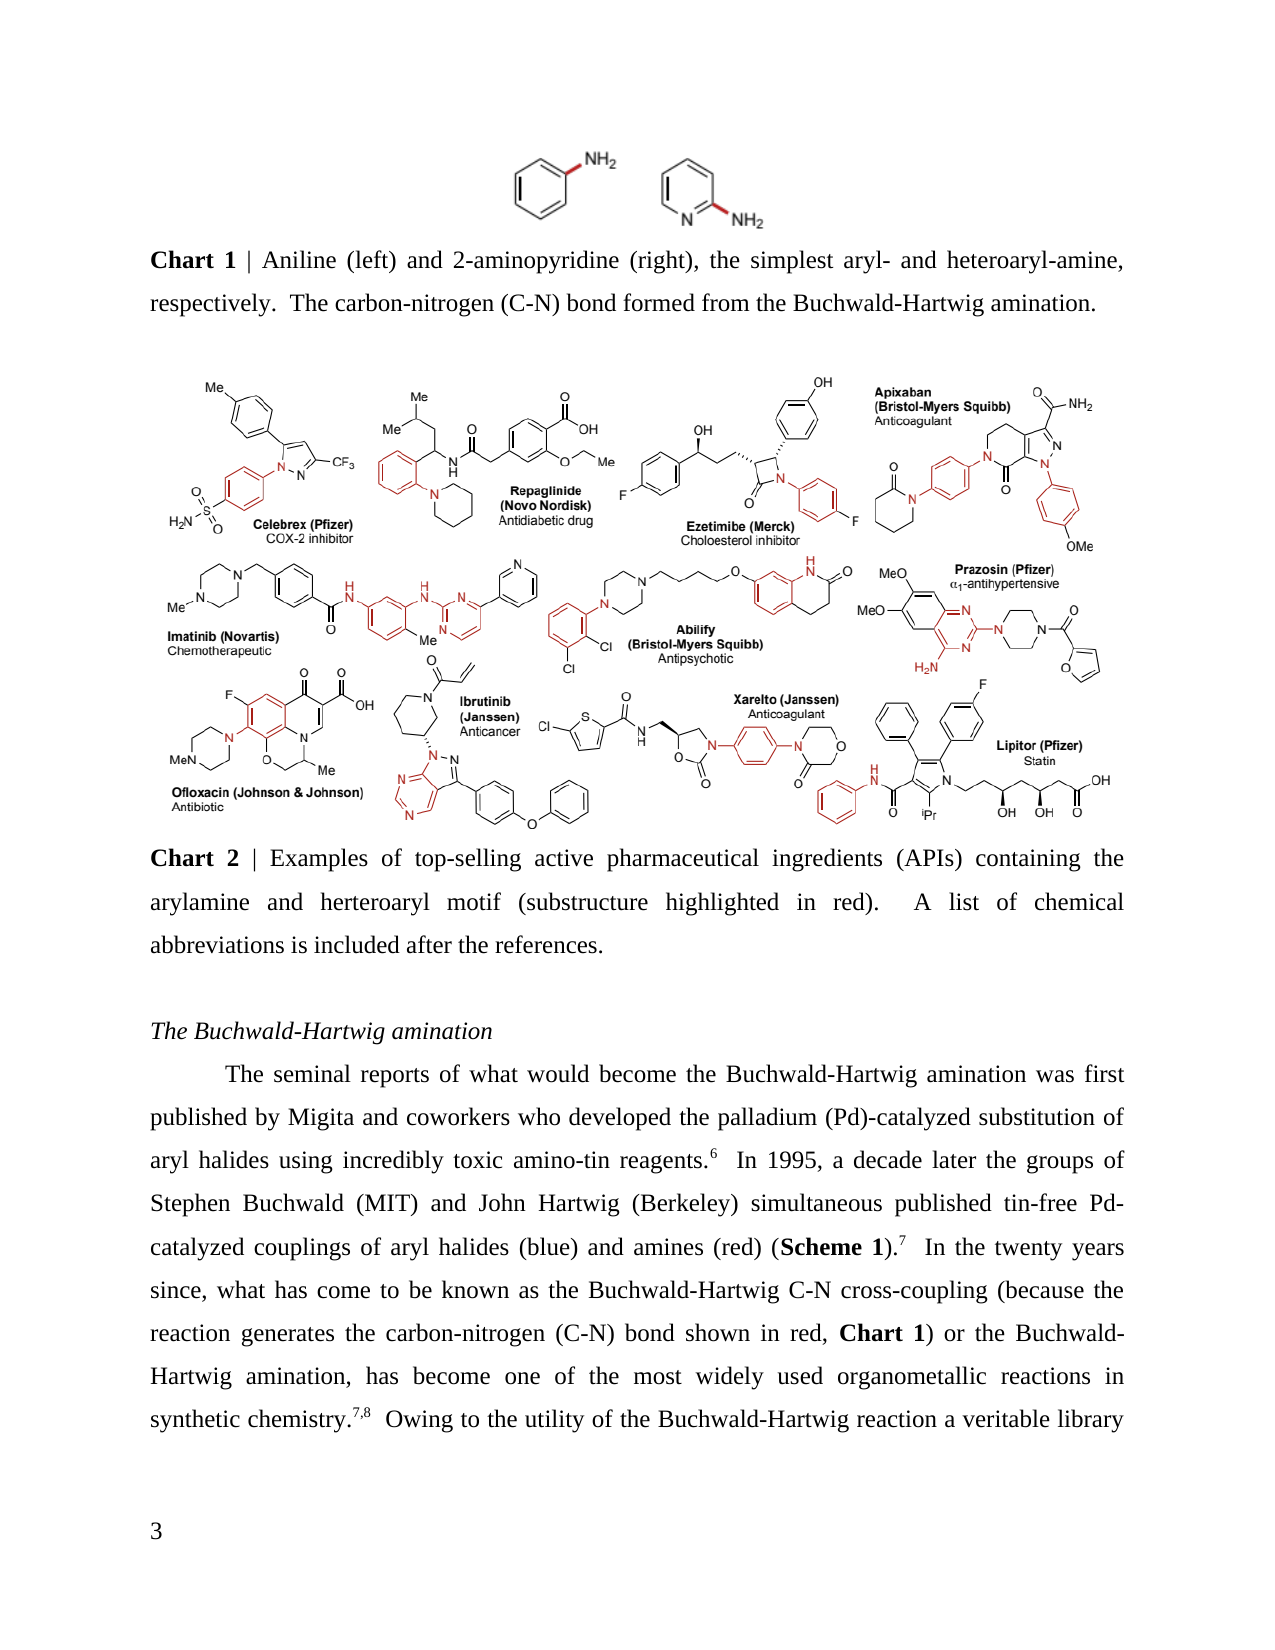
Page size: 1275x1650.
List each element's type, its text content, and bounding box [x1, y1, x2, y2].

text Chart 2 | Examples of top-selling active pharmaceutical ingredients (APIs) containing the arylamine and herteroaryl motif (substructure highlighted in red). A list of chemical abbreviations is included after the references. [150, 843, 1125, 958]
text Chart 1 | Aniline (left) and 2-aminopyridine (right), the simplest aryl- and heteroaryl-amine, respectively. The carbon-nitrogen (C-N) bond formed from the Buchwald-Hartwig amination. [150, 245, 1125, 317]
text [150, 1059, 1125, 1433]
text The Buchwald-Hartwig amination [150, 1016, 1125, 1045]
